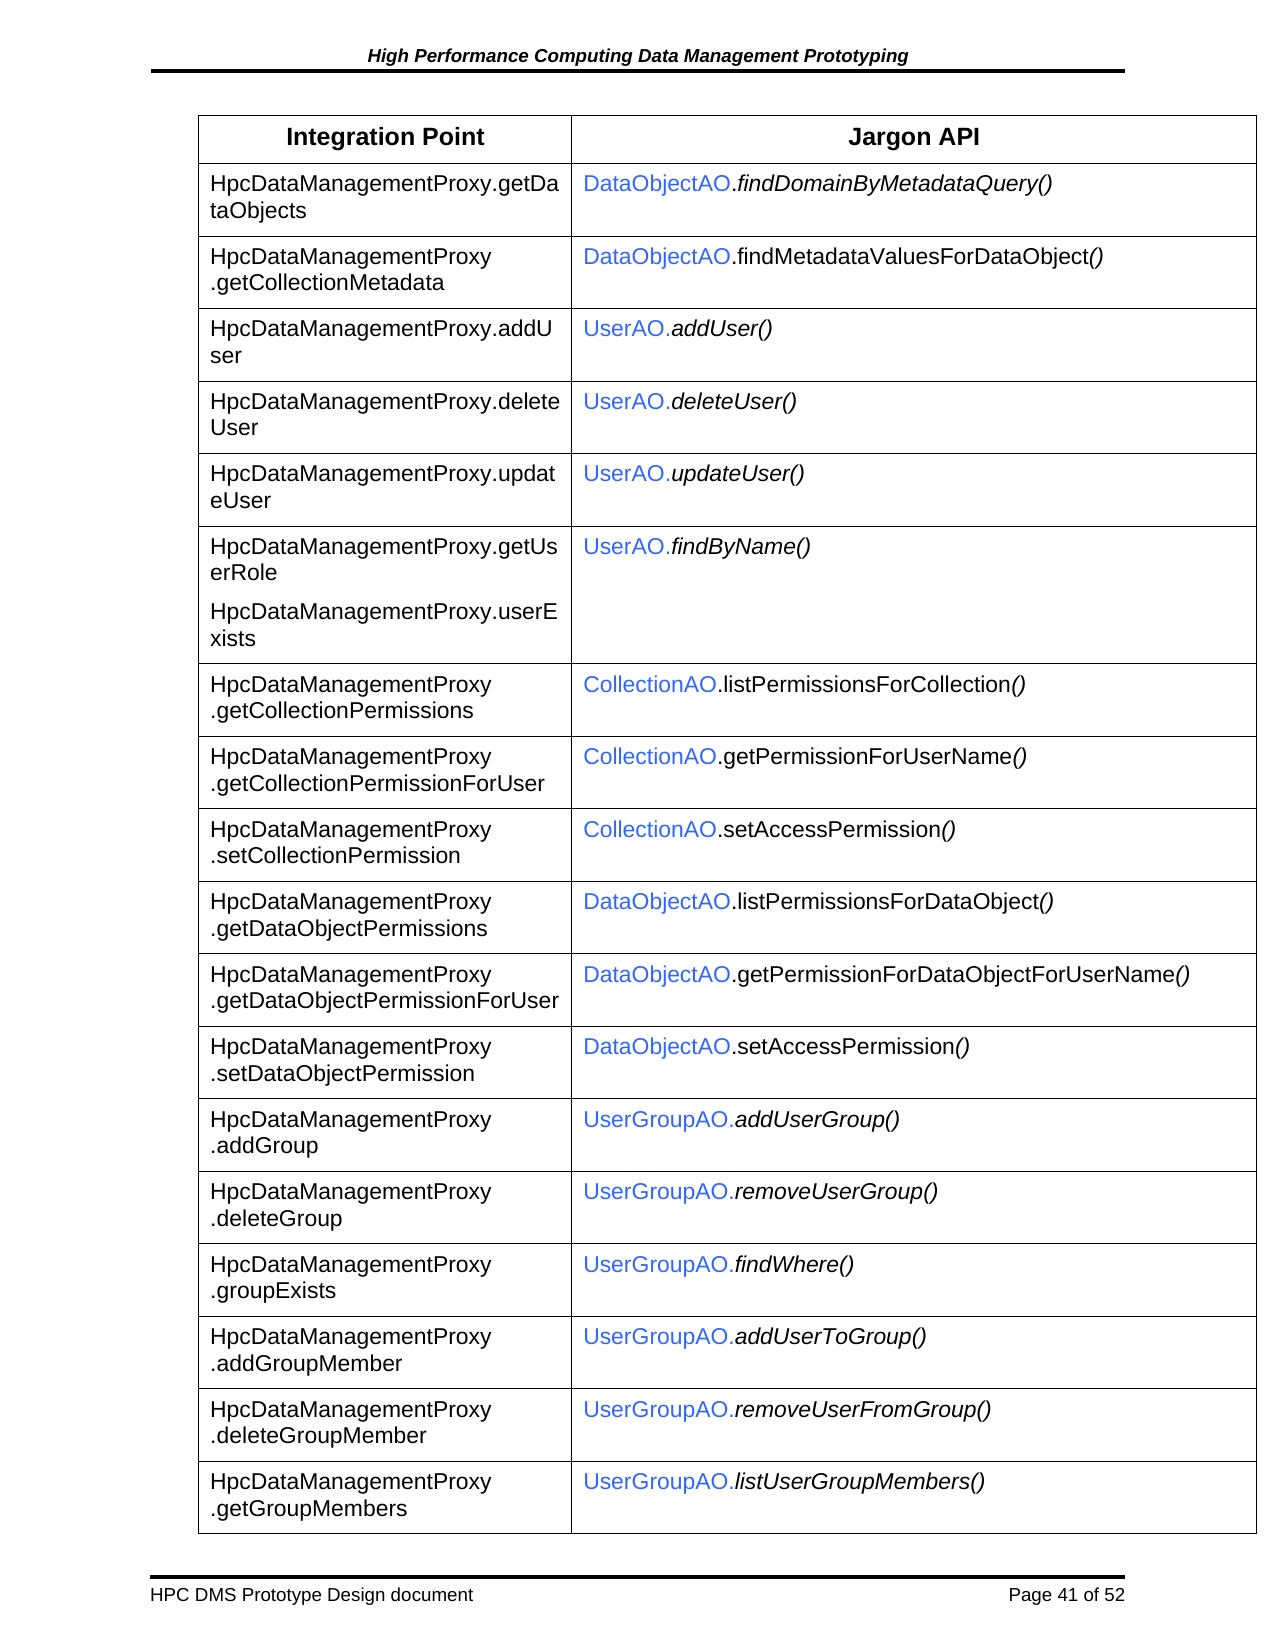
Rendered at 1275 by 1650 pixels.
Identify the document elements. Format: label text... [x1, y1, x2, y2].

table_cell HpcDataManagementProxy.getCollectionMetadata [199, 237, 571, 308]
table_cell UserGroupAO.removeUserGroup() [572, 1172, 1256, 1243]
table_cell HpcDataManagementProxy.getDataObjectPermissionForUser [199, 954, 571, 1026]
table_cell HpcDataManagementProxy.getUserRole HpcDataManagementProxy.userExists [199, 527, 571, 663]
table_header Jargon API [572, 116, 1256, 163]
table_cell DataObjectAO.setAccessPermission() [572, 1027, 1256, 1098]
table_cell HpcDataManagementProxy.addGroup [199, 1099, 571, 1171]
table_cell UserGroupAO.removeUserFromGroup() [572, 1389, 1256, 1461]
table_cell DataObjectAO.findDomainByMetadataQuery() [572, 164, 1256, 236]
table_cell HpcDataManagementProxy.updateUser [199, 454, 571, 526]
table_cell UserAO.deleteUser() [572, 382, 1256, 453]
table_cell HpcDataManagementProxy.getDataObjects [199, 164, 571, 236]
table_cell UserAO.findByName() [572, 527, 1256, 663]
table_cell HpcDataManagementProxy.addGroupMember [199, 1317, 571, 1388]
table_cell UserAO.updateUser() [572, 454, 1256, 526]
table_cell HpcDataManagementProxy.getCollectionPermissionForUser [199, 737, 571, 808]
table_cell HpcDataManagementProxy.deleteGroupMember [199, 1389, 571, 1461]
table_cell CollectionAO.setAccessPermission() [572, 809, 1256, 881]
table_cell HpcDataManagementProxy.groupExists [199, 1244, 571, 1316]
table_cell DataObjectAO.listPermissionsForDataObject() [572, 882, 1256, 953]
table_cell UserAO.addUser() [572, 309, 1256, 381]
table_cell CollectionAO.listPermissionsForCollection() [572, 664, 1256, 736]
table_cell DataObjectAO.getPermissionForDataObjectForUserName() [572, 954, 1256, 1026]
table_cell UserGroupAO.findWhere() [572, 1244, 1256, 1316]
table_cell HpcDataManagementProxy.deleteUser [199, 382, 571, 453]
table_cell HpcDataManagementProxy.getDataObjectPermissions [199, 882, 571, 953]
table_cell HpcDataManagementProxy.setDataObjectPermission [199, 1027, 571, 1098]
table_cell HpcDataManagementProxy.addUser [199, 309, 571, 381]
table_cell DataObjectAO.findMetadataValuesForDataObject() [572, 237, 1256, 308]
table_cell HpcDataManagementProxy.getCollectionPermissions [199, 664, 571, 736]
table_cell UserGroupAO.listUserGroupMembers() [572, 1462, 1256, 1533]
table_cell UserGroupAO.addUserGroup() [572, 1099, 1256, 1171]
table_header Integration Point [199, 116, 571, 163]
table_cell CollectionAO.getPermissionForUserName() [572, 737, 1256, 808]
table_cell HpcDataManagementProxy.setCollectionPermission [199, 809, 571, 881]
table_cell UserGroupAO.addUserToGroup() [572, 1317, 1256, 1388]
table_cell HpcDataManagementProxy.deleteGroup [199, 1172, 571, 1243]
table_cell HpcDataManagementProxy.getGroupMembers [199, 1462, 571, 1533]
